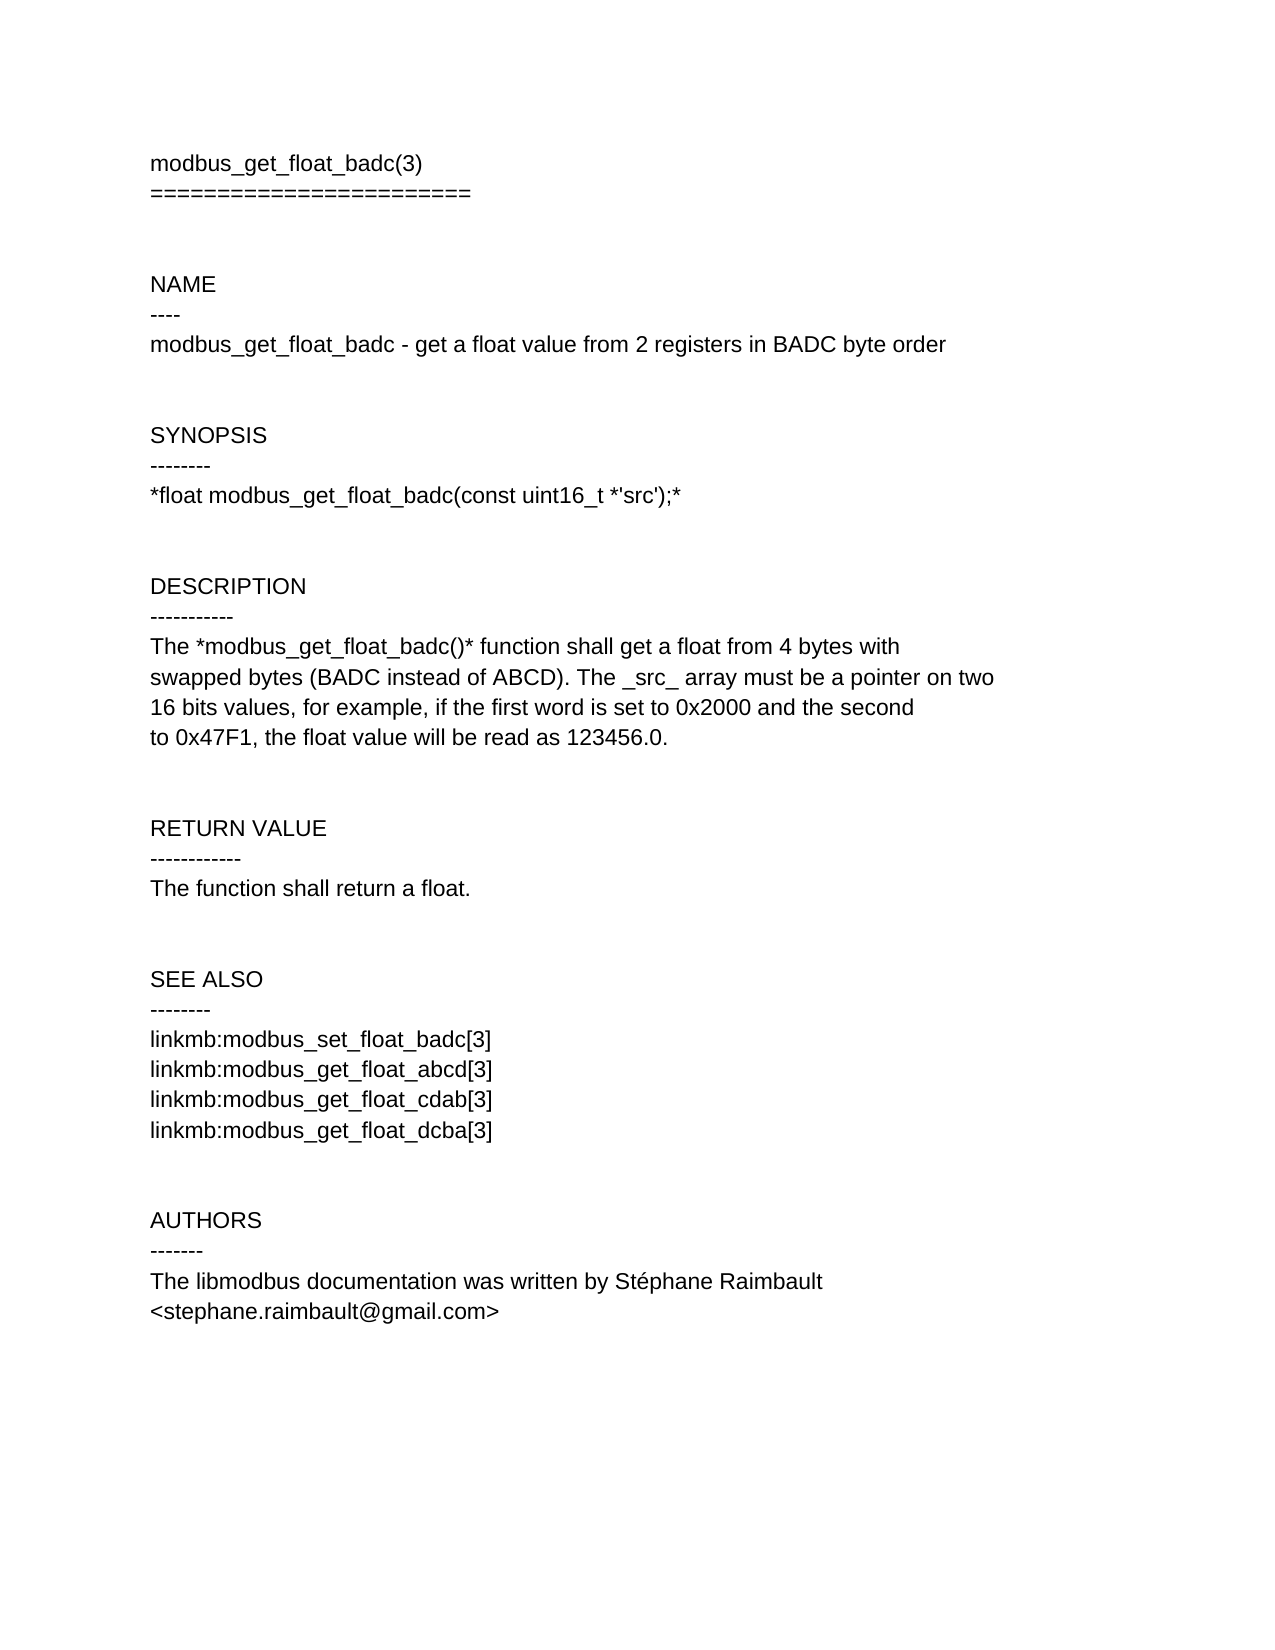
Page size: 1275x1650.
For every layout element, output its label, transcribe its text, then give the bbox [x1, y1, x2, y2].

text SEE ALSO [150, 966, 1125, 992]
text linkmb:modbus_get_float_abcd[3] [150, 1056, 1125, 1083]
text RETURN VALUE [150, 814, 1125, 841]
text The function shall return a float. [150, 875, 1125, 901]
text -------- [150, 452, 1125, 478]
text linkmb:modbus_get_float_dcba[3] [150, 1117, 1125, 1143]
text -------- [150, 996, 1125, 1022]
text ---- [150, 301, 1125, 327]
text ----------- [150, 603, 1125, 629]
text to 0x47F1, the float value will be read as 123456.0. [150, 724, 1125, 750]
text 16 bits values, for example, if the first word is set to 0x2000 and the second [150, 694, 1125, 720]
text DESCRIPTION [150, 573, 1125, 599]
text *float modbus_get_float_badc(const uint16_t *'src');* [150, 482, 1125, 509]
text The *modbus_get_float_badc()* function shall get a float from 4 bytes with [150, 633, 1125, 660]
text NAME [150, 271, 1125, 297]
text swapped bytes (BADC instead of ABCD). The _src_ array must be a pointer on two [150, 663, 1125, 690]
text linkmb:modbus_get_float_cdab[3] [150, 1086, 1125, 1113]
text <stephane.raimbault@gmail.com> [150, 1298, 1125, 1324]
text ------- [150, 1237, 1125, 1264]
text linkmb:modbus_set_float_badc[3] [150, 1026, 1125, 1052]
text ------------ [150, 845, 1125, 871]
text modbus_get_float_badc(3) [150, 150, 1125, 176]
text AUTHORS [150, 1207, 1125, 1234]
text The libmodbus documentation was written by Stéphane Raimbault [150, 1268, 1125, 1294]
text modbus_get_float_badc - get a float value from 2 registers in BADC byte order [150, 331, 1125, 358]
text SYNOPSIS [150, 422, 1125, 448]
text ======================== [150, 180, 1125, 207]
